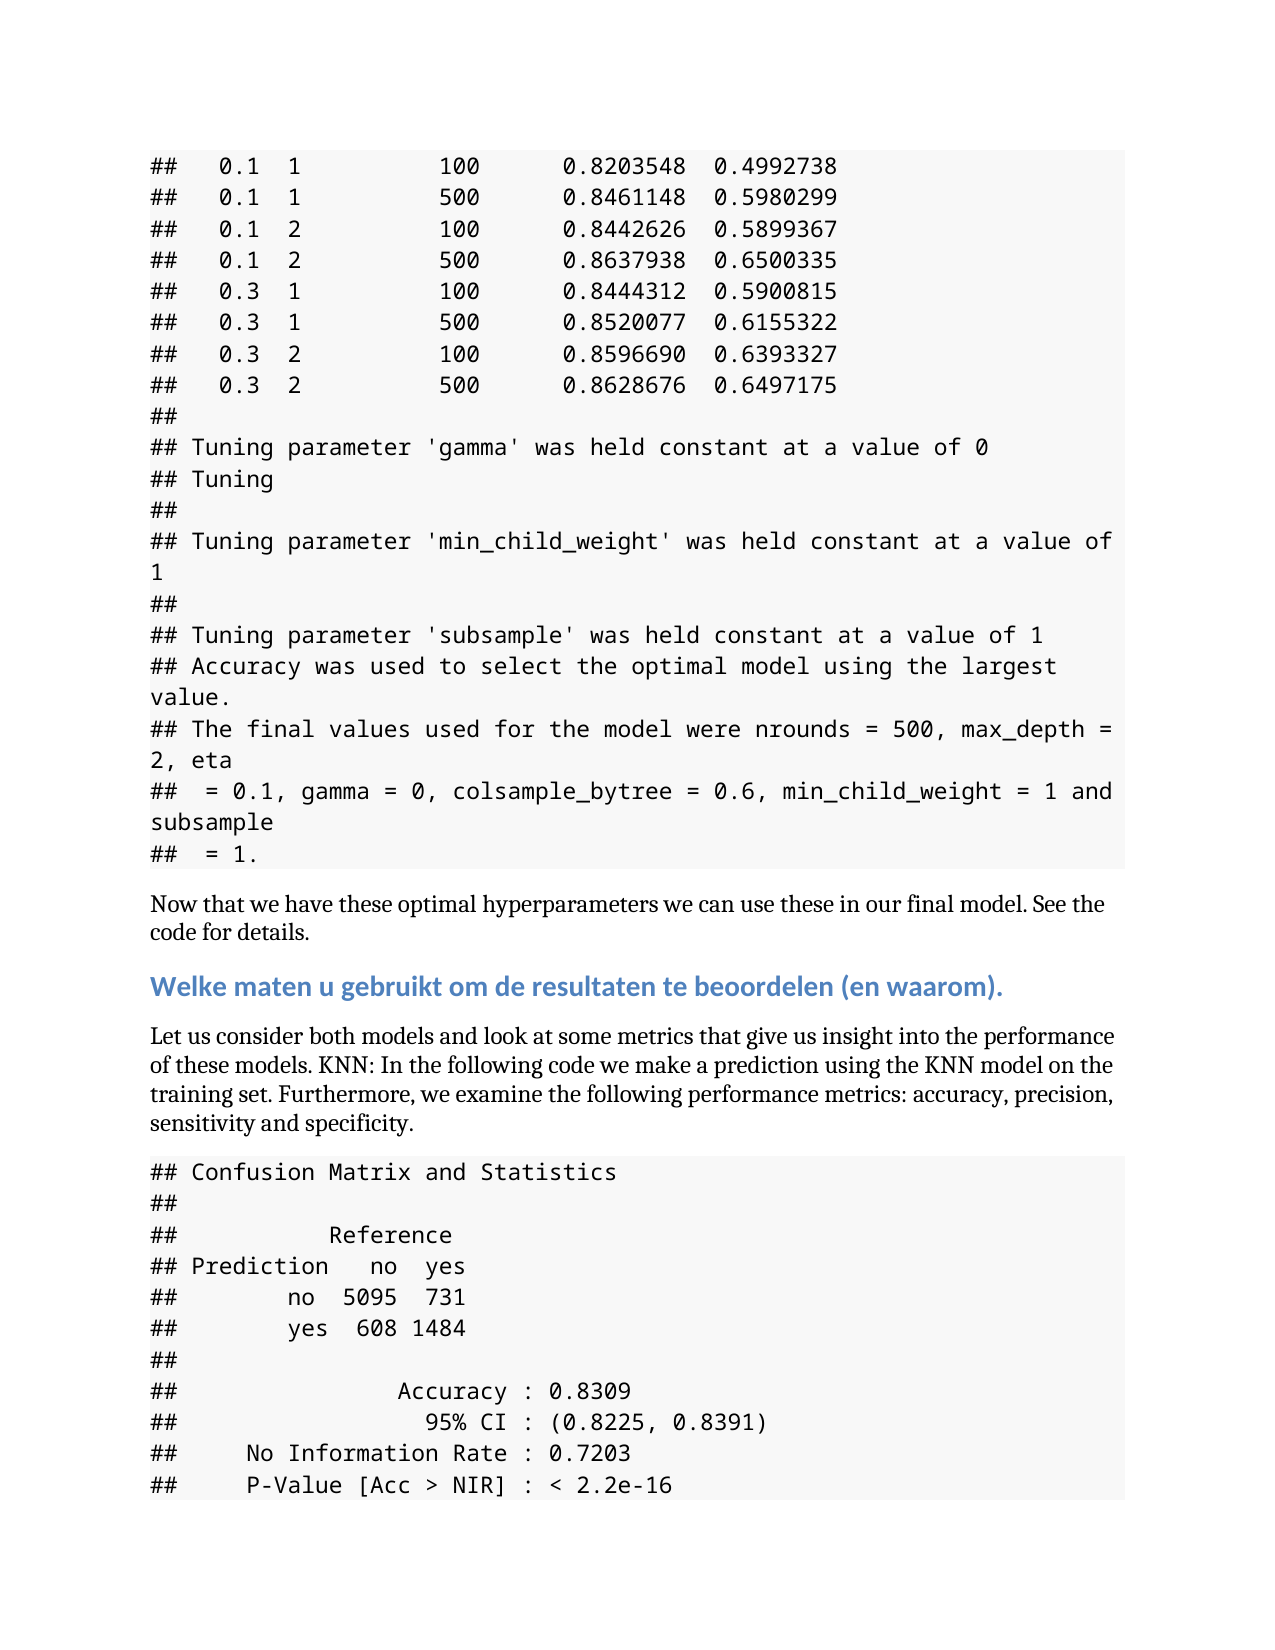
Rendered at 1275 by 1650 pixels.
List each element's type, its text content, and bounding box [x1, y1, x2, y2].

subtitle Welke maten u gebruikt om de resultaten te beoordelen (en waarom). [150, 968, 1125, 1003]
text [150, 150, 1125, 869]
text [150, 1156, 1125, 1500]
text Now that we have these optimal hyperparameters we can use these in our final model. See the code for details. [150, 889, 1125, 947]
text Let us consider both models and look at some metrics that give us insight into the performance of these models. KNN: In the following code we make a prediction using the KNN model on the training set. Furthermore, we examine the following performance metrics: accuracy, precision, sensitivity and specificity. [150, 1022, 1125, 1137]
